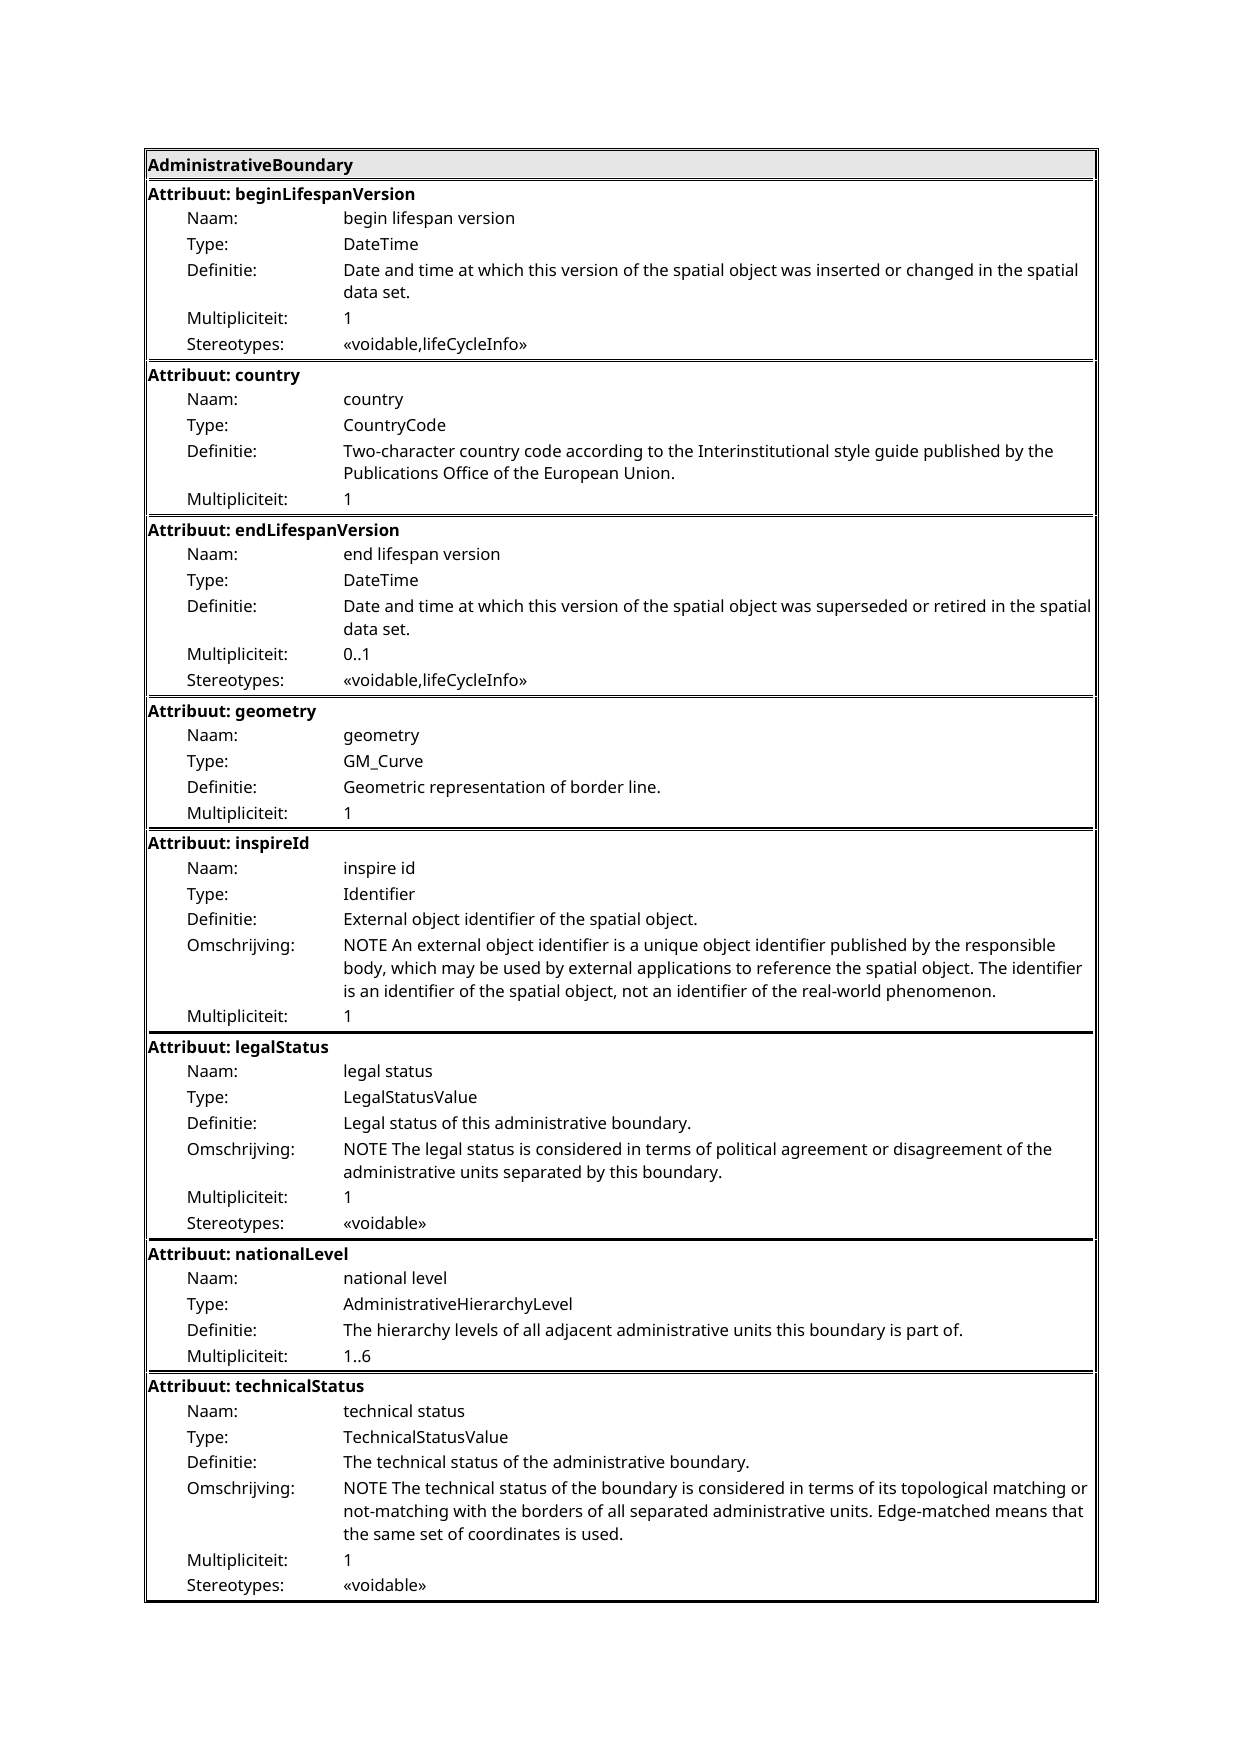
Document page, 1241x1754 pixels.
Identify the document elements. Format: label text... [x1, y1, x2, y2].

table_cell Attribuut: endLifespanVersion [145, 514, 1097, 695]
table_cell Attribuut: inspireId [147, 827, 1096, 1031]
table_cell Attribuut: nationalLevel [145, 1238, 1097, 1370]
table_cell Attribuut: legalStatus [147, 1031, 1095, 1238]
table_cell Attribuut: country [147, 359, 1096, 514]
table_cell Attribuut: technicalStatus [147, 1370, 1096, 1600]
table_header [147, 151, 1095, 177]
table_cell Attribuut: geometry [145, 695, 1097, 827]
table_cell Attribuut: beginLifespanVersion [147, 178, 1096, 358]
